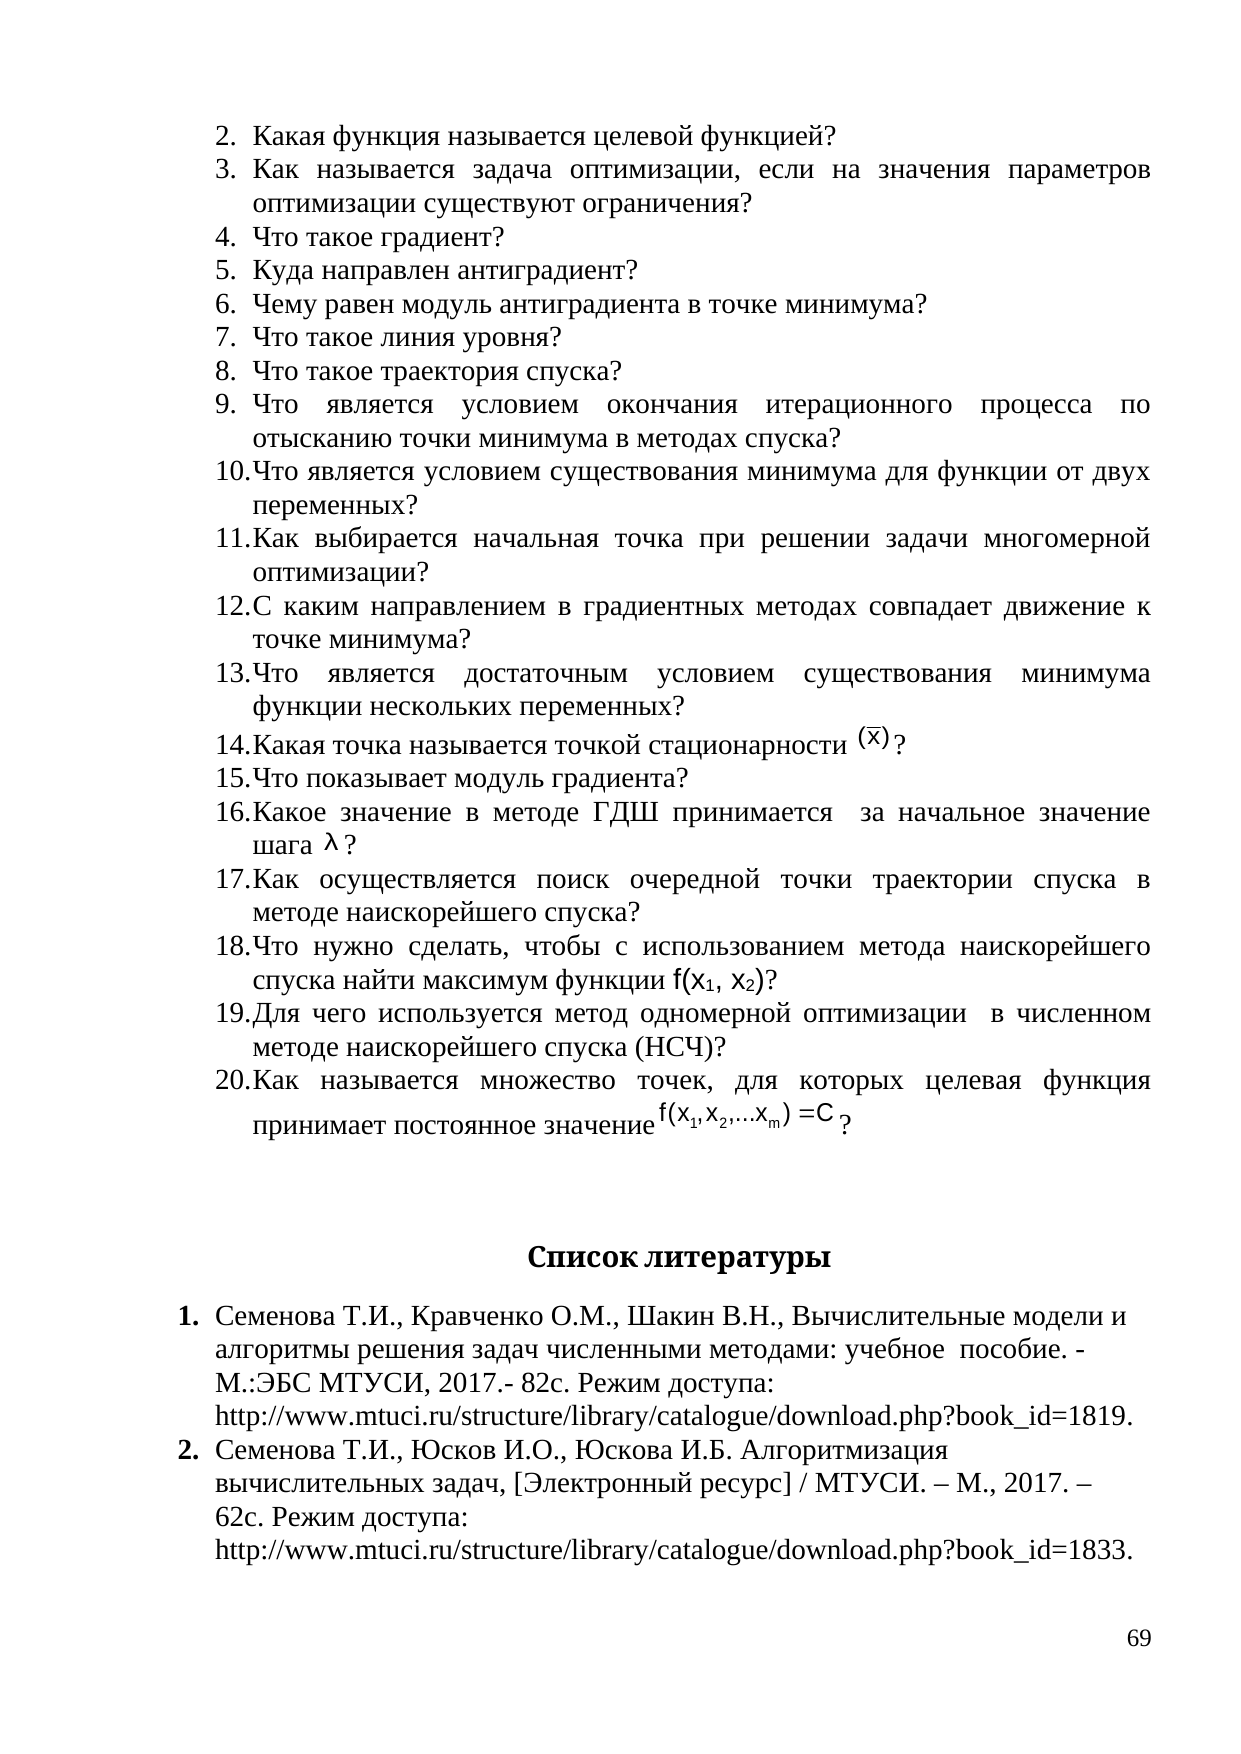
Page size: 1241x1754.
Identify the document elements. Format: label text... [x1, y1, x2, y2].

list Чему равен модуль антиградиента в точке минимума? [215, 286, 1152, 319]
list Какое значение в методе ГДШ принимается за начальное значение шага ? [215, 794, 1152, 861]
list Что такое градиент? [215, 219, 1152, 252]
list Что является условием существования минимума для функции от двух переменных? [215, 453, 1152, 521]
list Что такое траектория спуска? [215, 353, 1152, 386]
list С каким направлением в градиентных методах совпадает движение к точке минимума? [215, 588, 1152, 655]
list Семенова Т.И., Юсков И.О., Юскова И.Б. Алгоритмизация вычислительных задач, [Электронный ресурс] / МТУСИ. – М., 2017. – 62с. Режим доступа: http://www.mtuci.ru/structure/library/catalogue/download.php?book_id=1833. [177, 1432, 1152, 1566]
list Семенова Т.И., Кравченко О.М., Шакин В.Н., Вычислительные модели и алгоритмы решения задач численными методами: учебное пособие. -М.:ЭБС МТУСИ, 2017.- 82с. Режим доступа: http://www.mtuci.ru/structure/library/catalogue/download.php?book_id=1819. [177, 1298, 1152, 1432]
subtitle Список литературы [207, 1241, 1152, 1274]
list Как называется задача оптимизации, если на значения параметров оптимизации существуют ограничения? [215, 152, 1152, 219]
list Куда направлен антиградиент? [215, 252, 1152, 286]
list Что является условием окончания итерационного процесса по отысканию точки минимума в методах спуска? [215, 386, 1152, 453]
list Какая функция называется целевой функцией? [215, 118, 1152, 152]
list Что является достаточным условием существования минимума функции нескольких переменных? [215, 655, 1152, 722]
list Как осуществляется поиск очередной точки траектории спуска в методе наискорейшего спуска? [215, 861, 1152, 928]
list Что такое линия уровня? [215, 319, 1152, 353]
list Для чего используется метод одномерной оптимизации в численном методе наискорейшего спуска (НСЧ)? [215, 995, 1152, 1062]
list Что показывает модуль градиента? [215, 760, 1152, 794]
list Что нужно сделать, чтобы с использованием метода наискорейшего спуска найти максимум функции f(x1, x2)? [215, 928, 1152, 995]
list Как выбирается начальная точка при решении задачи многомерной оптимизации? [215, 521, 1152, 588]
list Как называется множество точек, для которых целевая функция принимает постоянное значение? [215, 1062, 1152, 1141]
list Какая точка называется точкой стационарности ? [215, 722, 1152, 760]
